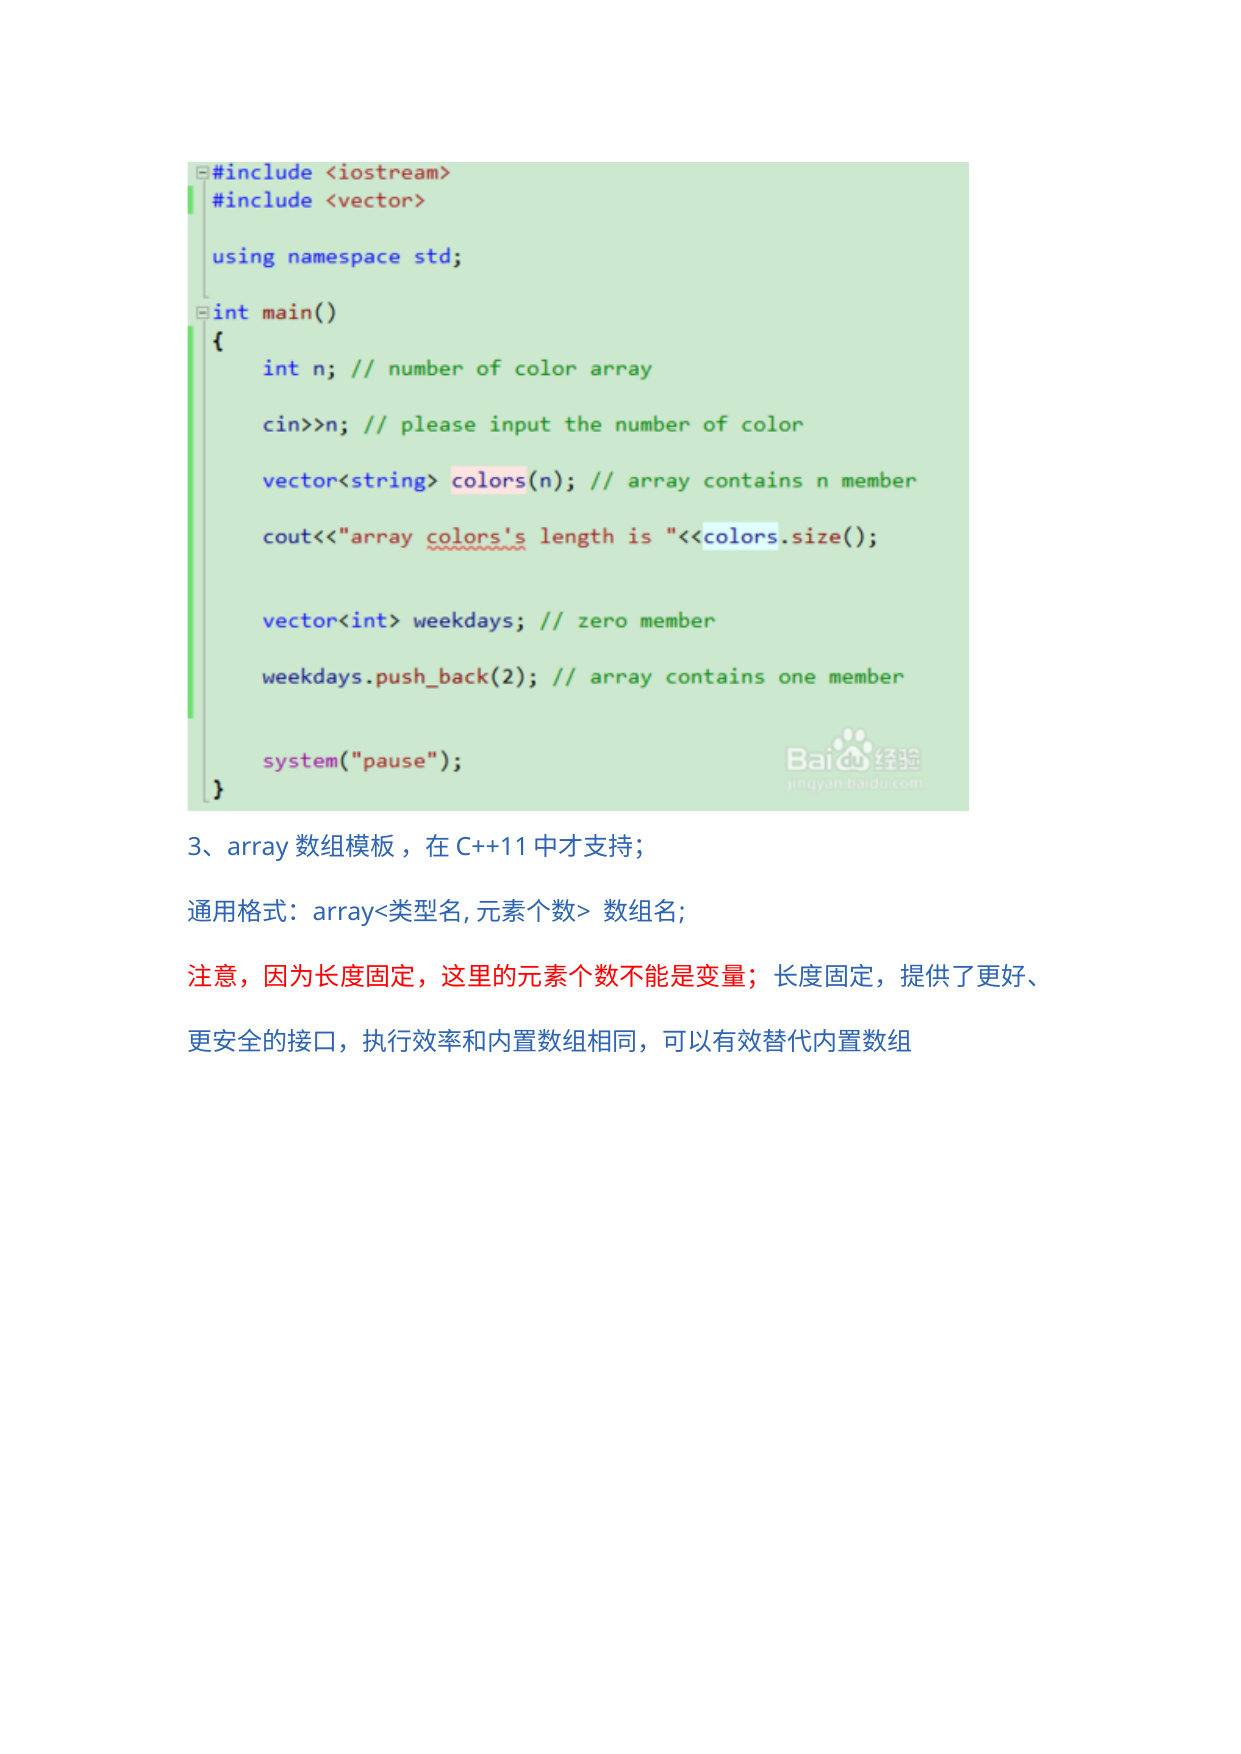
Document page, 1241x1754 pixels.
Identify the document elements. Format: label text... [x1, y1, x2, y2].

text 注意，因为长度固定，这里的元素个数不能是变量；长度固定，提供了更好、更安全的接口，执行效率和内置数组相同，可以有效替代内置数组 [187, 942, 1053, 1072]
picture [187, 162, 969, 811]
text 通用格式：array<类型名, 元素个数> 数组名; [187, 877, 1053, 942]
text 3、array 数组模板 ，在C++11中才支持； [187, 812, 1053, 877]
